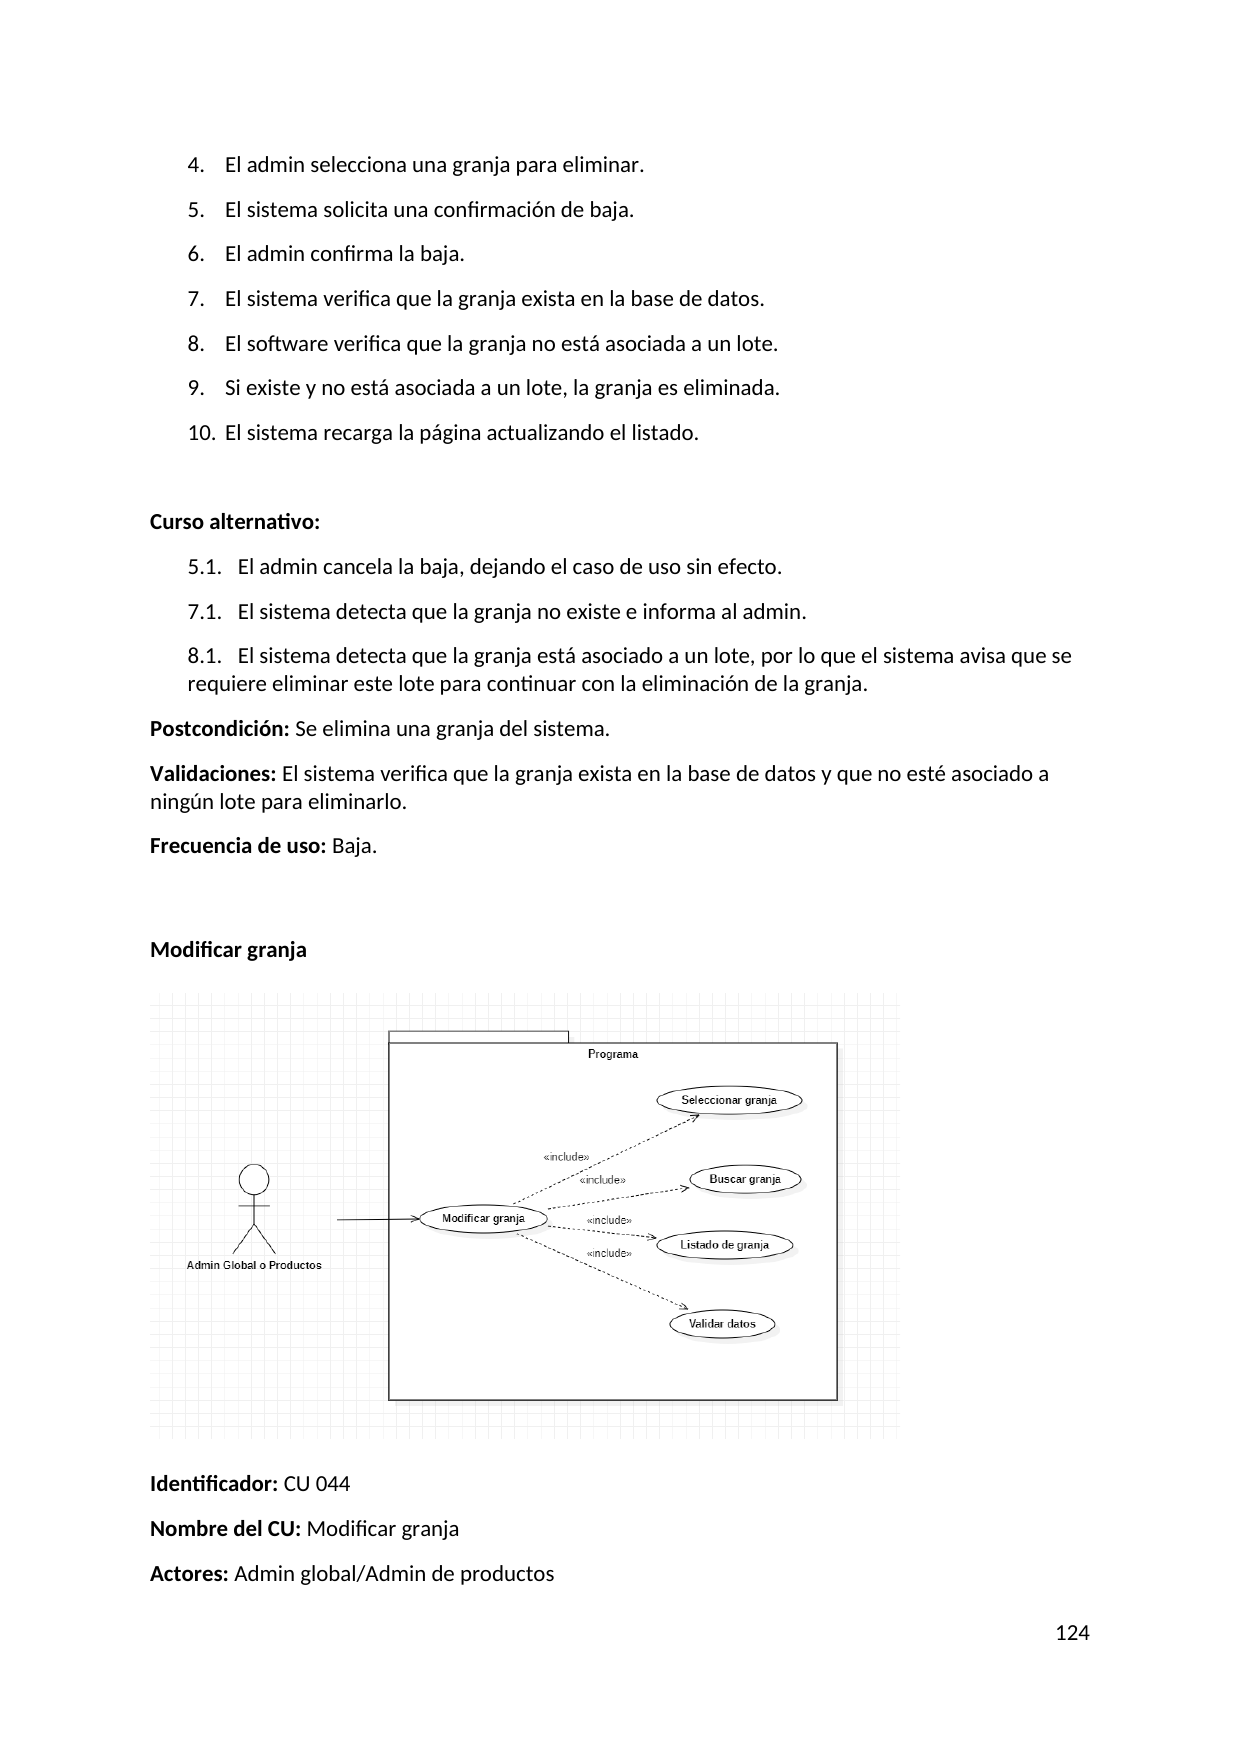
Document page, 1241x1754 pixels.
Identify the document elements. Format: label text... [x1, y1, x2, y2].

list El sistema recarga la página actualizando el listado. [187, 418, 1090, 446]
text 8.1. El sistema detecta que la granja está asociado a un lote, por lo que el sistema avisa que se requiere eliminar este lote para continuar con la eliminación de la granja. [187, 642, 1090, 698]
text Actores: Admin global/Admin de productos [150, 1559, 1090, 1587]
text Frecuencia de uso: Baja. [150, 832, 1090, 860]
list El sistema verifica que la granja exista en la base de datos. [187, 284, 1090, 312]
list El software verifica que la granja no está asociada a un lote. [187, 329, 1090, 357]
text Curso alternativo: [150, 507, 1090, 536]
list El admin selecciona una granja para eliminar. [187, 150, 1090, 178]
text Nombre del CU: Modificar granja [150, 1514, 1090, 1542]
text Modificar granja [150, 935, 1090, 963]
list Si existe y no está asociada a un lote, la granja es eliminada. [187, 373, 1090, 401]
list El admin confirma la baja. [187, 239, 1090, 267]
text Identificador: CU 044 [150, 1469, 1090, 1498]
text Validaciones: El sistema verifica que la granja exista en la base de datos y que no esté asociado a ningún lote para eliminarlo. [150, 759, 1090, 815]
picture [150, 993, 901, 1439]
text 7.1. El sistema detecta que la granja no existe e informa al admin. [187, 597, 1090, 625]
list El sistema solicita una confirmación de baja. [187, 195, 1090, 223]
text 5.1. El admin cancela la baja, dejando el caso de uso sin efecto. [187, 552, 1090, 580]
text Postcondición: Se elimina una granja del sistema. [150, 714, 1090, 742]
